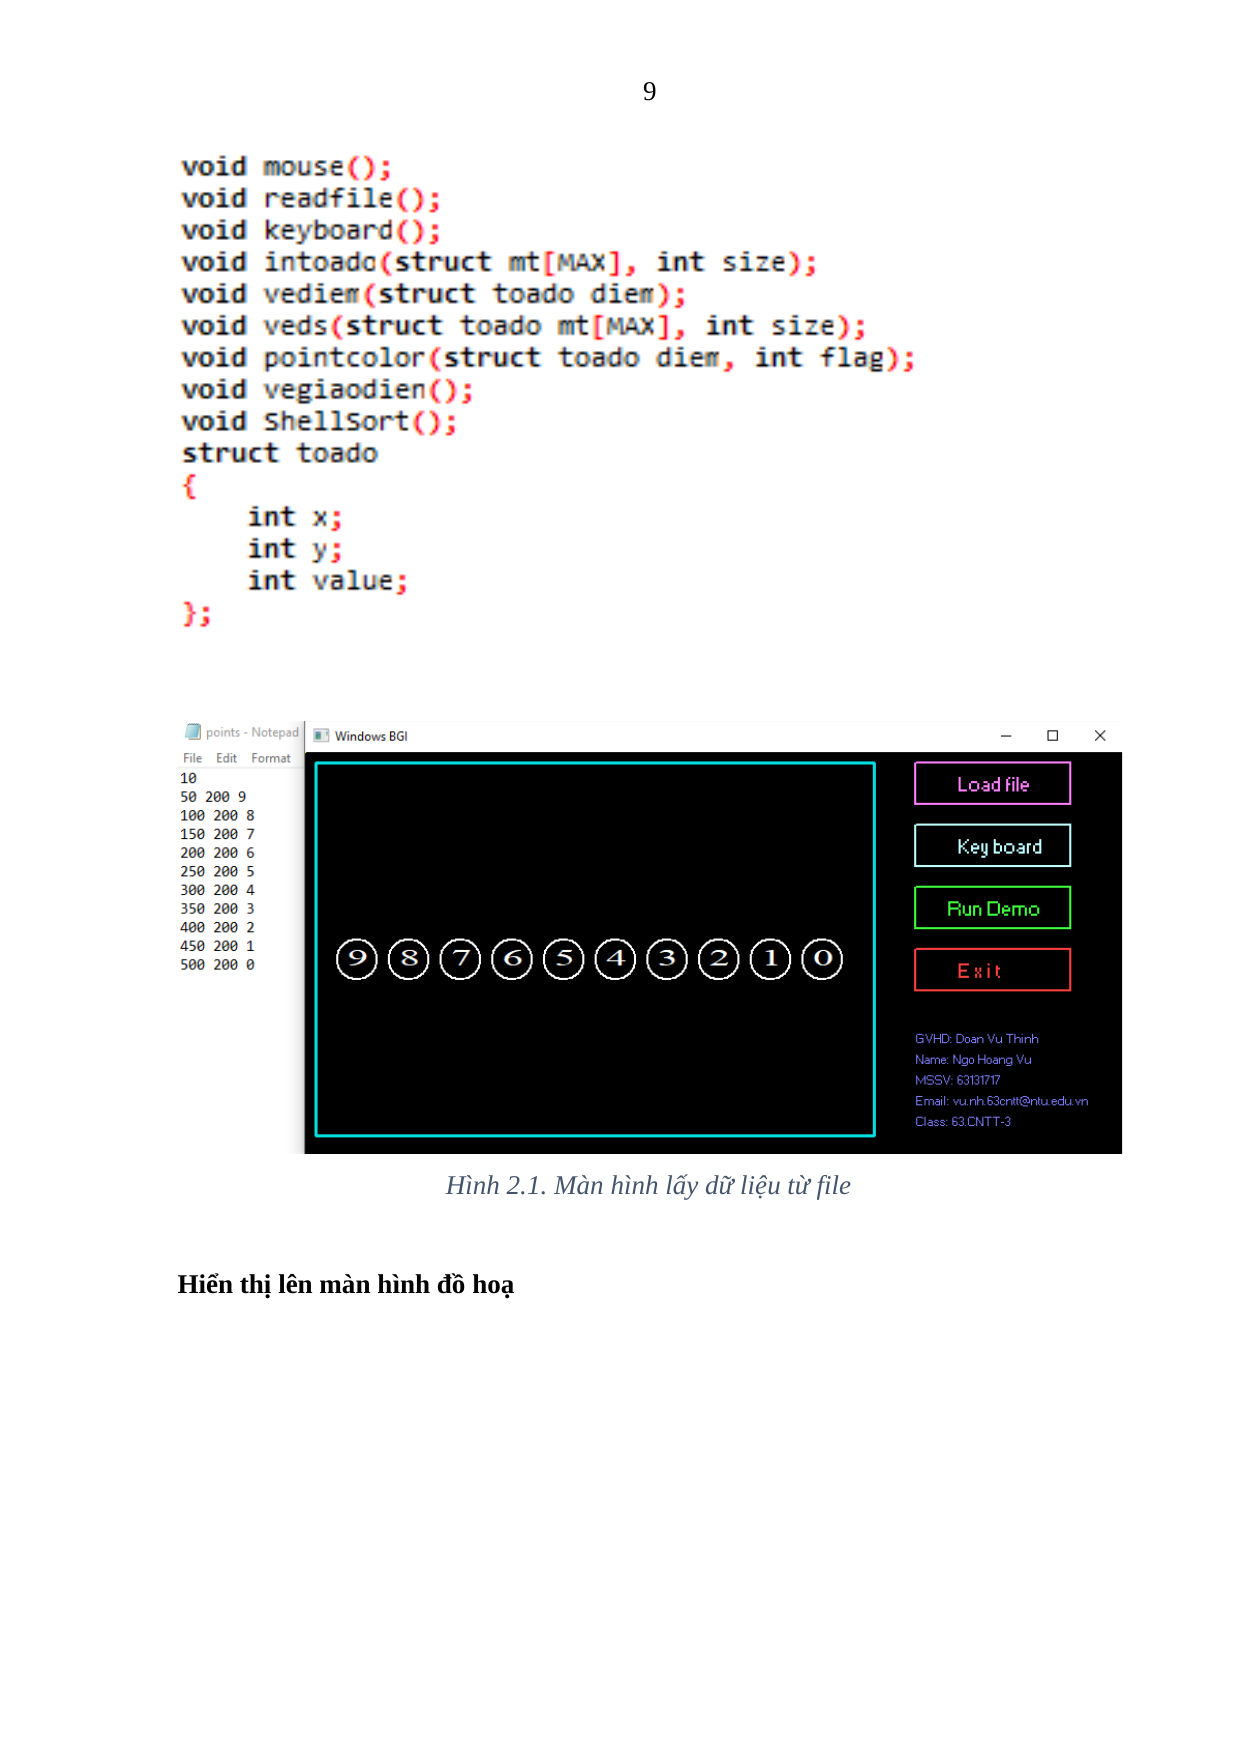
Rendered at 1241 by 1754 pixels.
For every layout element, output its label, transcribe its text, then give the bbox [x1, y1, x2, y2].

text Hiển thị lên màn hình đồ hoạ [177, 1268, 1122, 1299]
picture [177, 137, 995, 659]
picture [177, 721, 1123, 1154]
text Hình 2.1. Màn hình lấy dữ liệu từ file [177, 1169, 1122, 1200]
